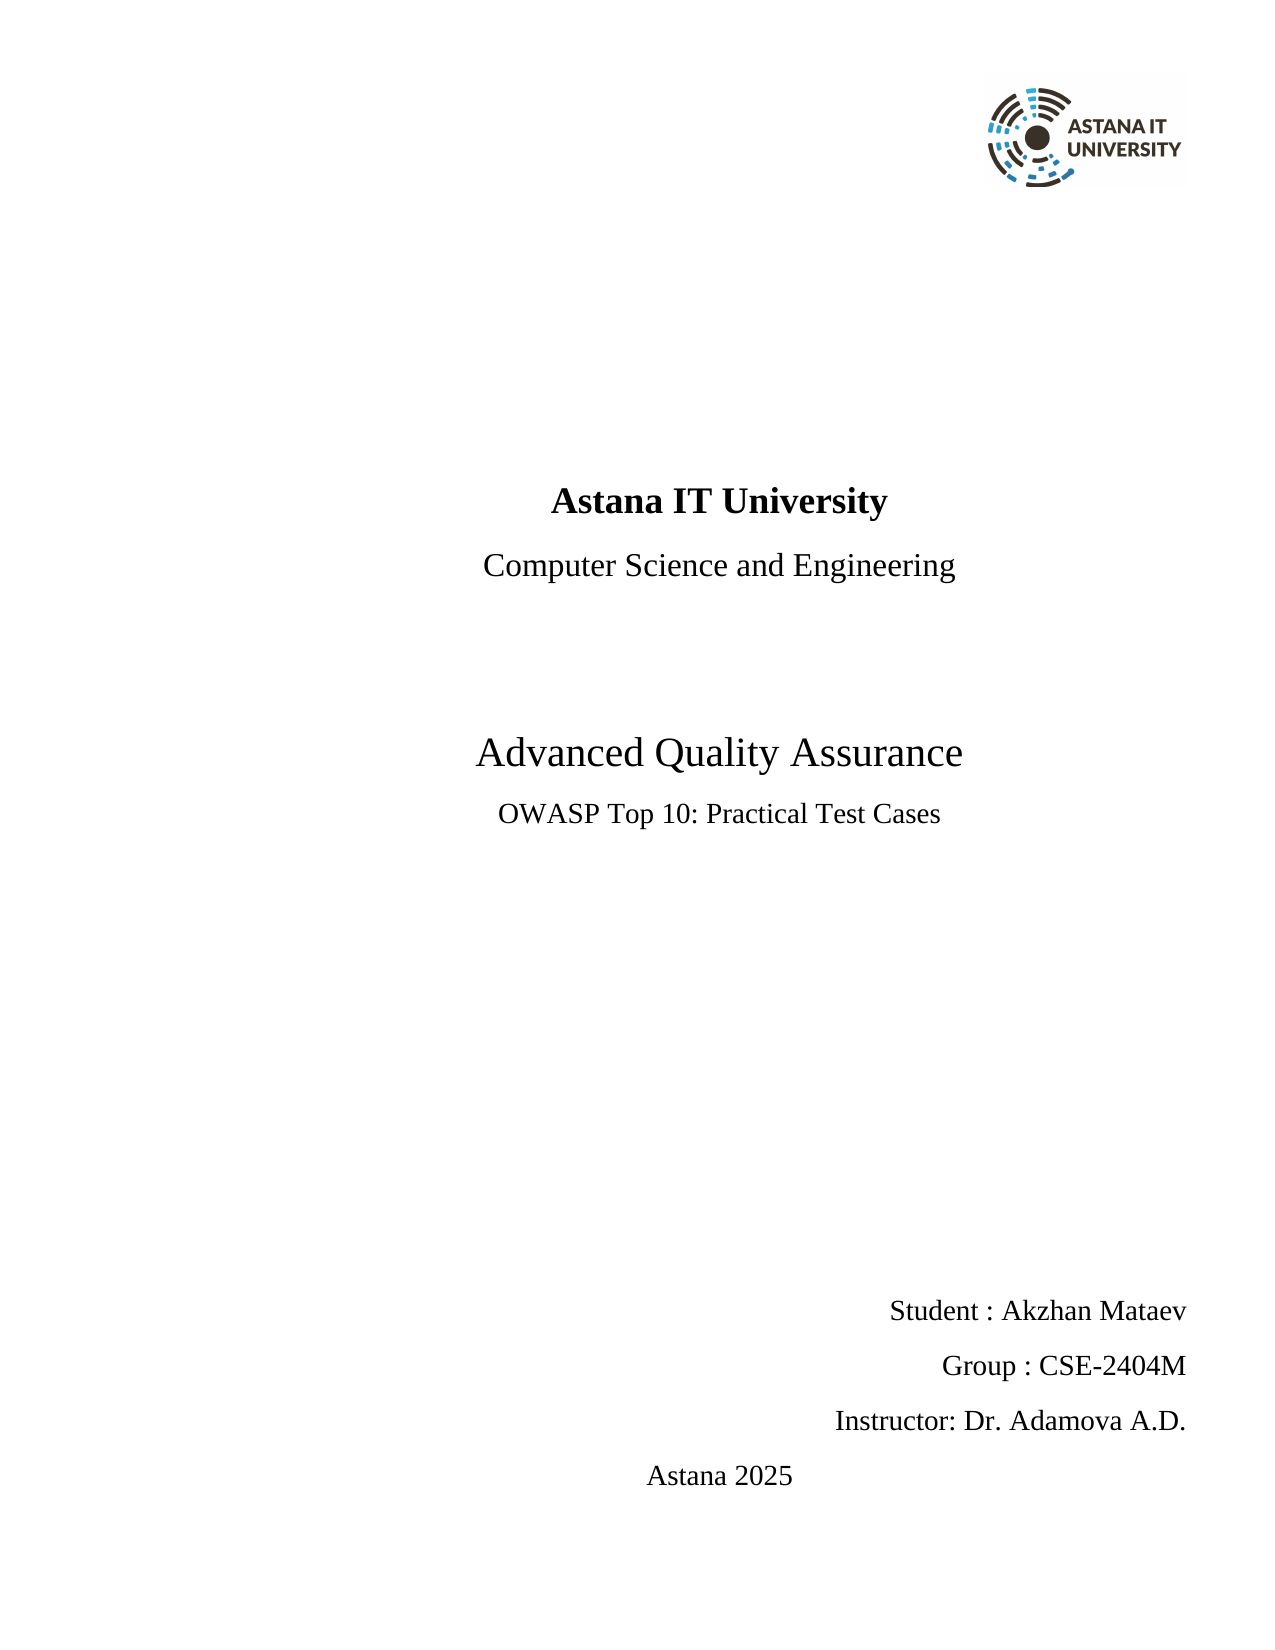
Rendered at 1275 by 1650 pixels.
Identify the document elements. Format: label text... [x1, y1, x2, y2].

text Astana IT University [177, 479, 1186, 522]
text Group : CSE-2404M [177, 1348, 1186, 1381]
text OWASP Top 10: Practical Test Cases [177, 796, 1186, 829]
picture [982, 73, 1187, 187]
text Instructor: Dr. Adamova A.D. [177, 1403, 1186, 1437]
text Student : Akzhan Mataev [177, 1293, 1186, 1326]
text Advanced Quality Assurance [177, 727, 1186, 775]
text Computer Science and Engineering [177, 545, 1186, 583]
text Astana 2025 [177, 1458, 1186, 1492]
